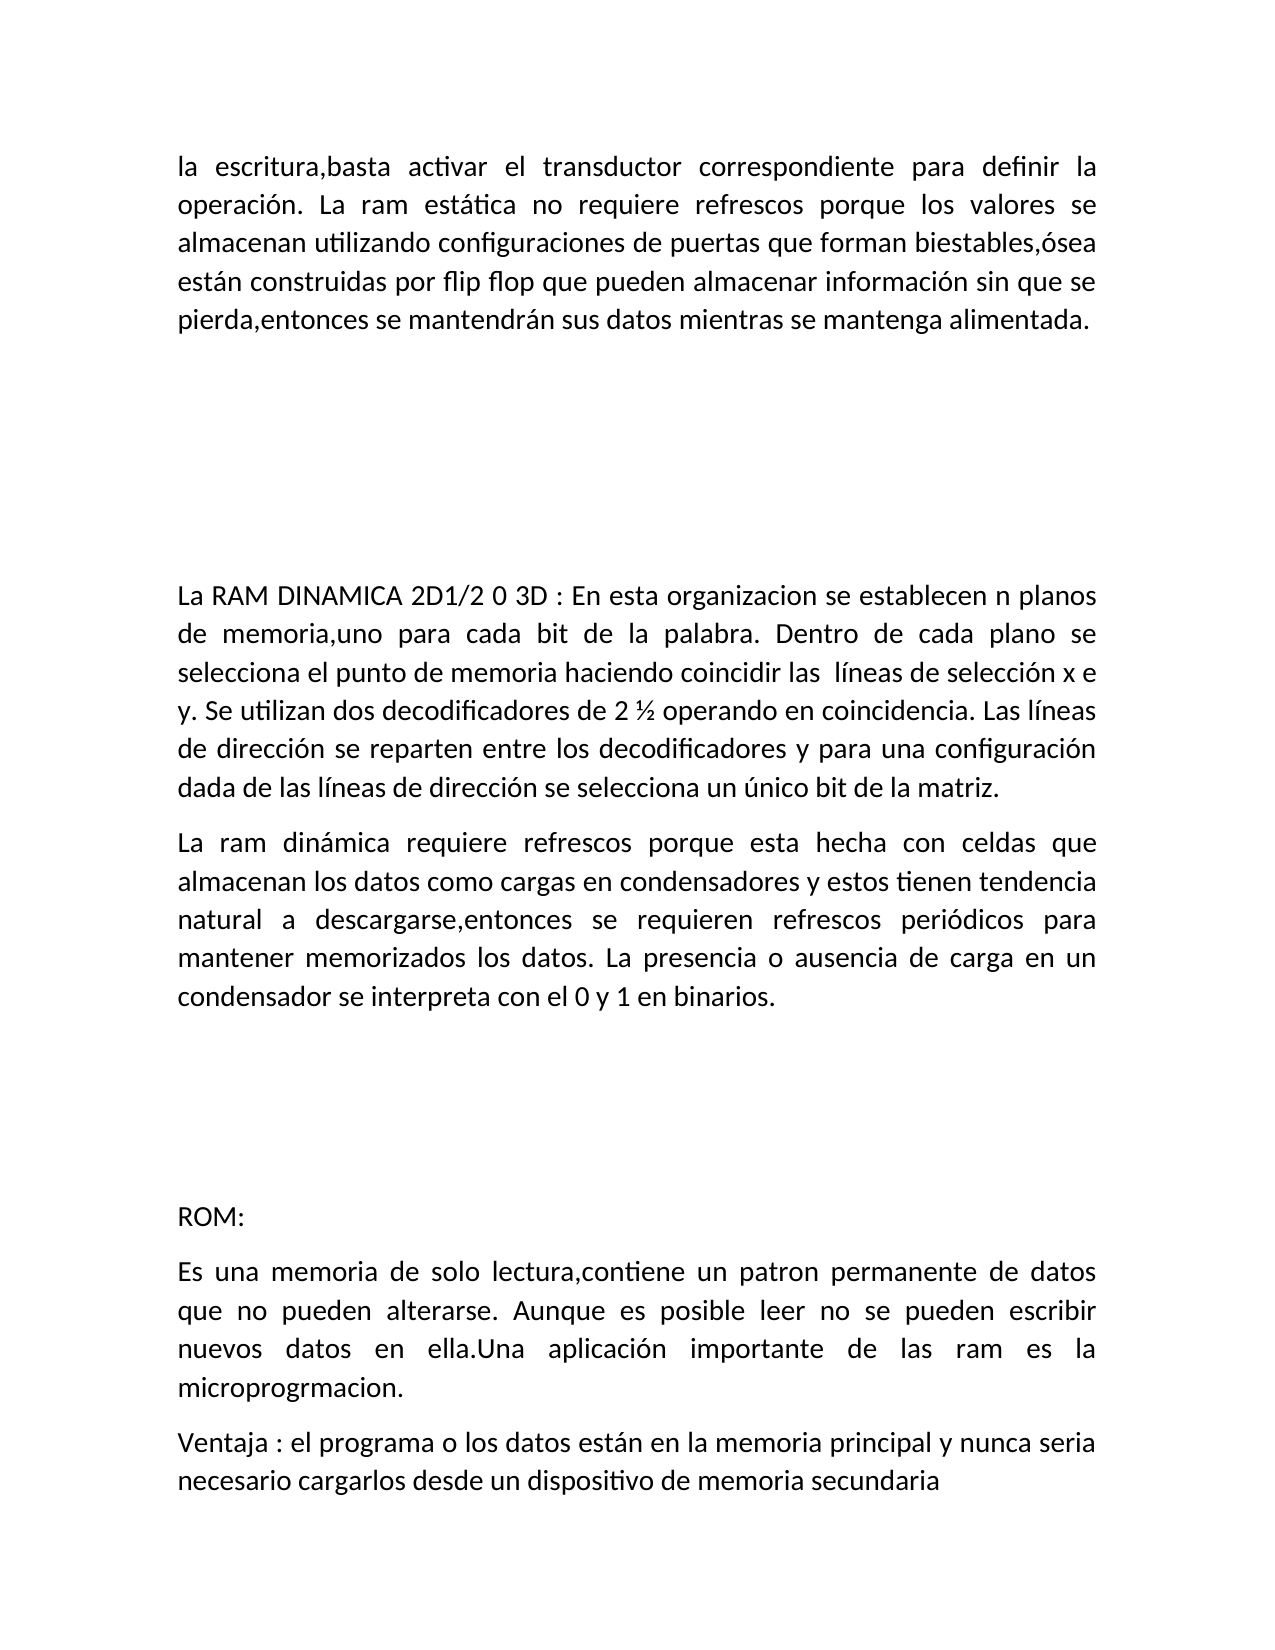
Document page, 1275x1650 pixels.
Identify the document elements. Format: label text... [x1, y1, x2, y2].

text La RAM DINAMICA 2D1/2 0 3D : En esta organizacion se establecen n planos de memoria,uno para cada bit de la palabra. Dentro de cada plano se selecciona el punto de memoria haciendo coincidir las líneas de selección x e y. Se utilizan dos decodificadores de 2 ½ operando en coincidencia. Las líneas de dirección se reparten entre los decodificadores y para una configuración dada de las líneas de dirección se selecciona un único bit de la matriz. [177, 577, 1098, 805]
text Ventaja : el programa o los datos están en la memoria principal y nunca seria necesario cargarlos desde un dispositivo de memoria secundaria [177, 1424, 1098, 1498]
text La ram dinámica requiere refrescos porque esta hecha con celdas que almacenan los datos como cargas en condensadores y estos tienen tendencia natural a descargarse,entonces se requieren refrescos periódicos para mantener memorizados los datos. La presencia o ausencia de carga en un condensador se interpreta con el 0 y 1 en binarios. [177, 824, 1098, 1013]
text Es una memoria de solo lectura,contiene un patron permanente de datos que no pueden alterarse. Aunque es posible leer no se pueden escribir nuevos datos en ella.Una aplicación importante de las ram es la microprogrmacion. [177, 1253, 1098, 1404]
text ROM: [177, 1198, 1098, 1234]
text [177, 148, 1098, 337]
